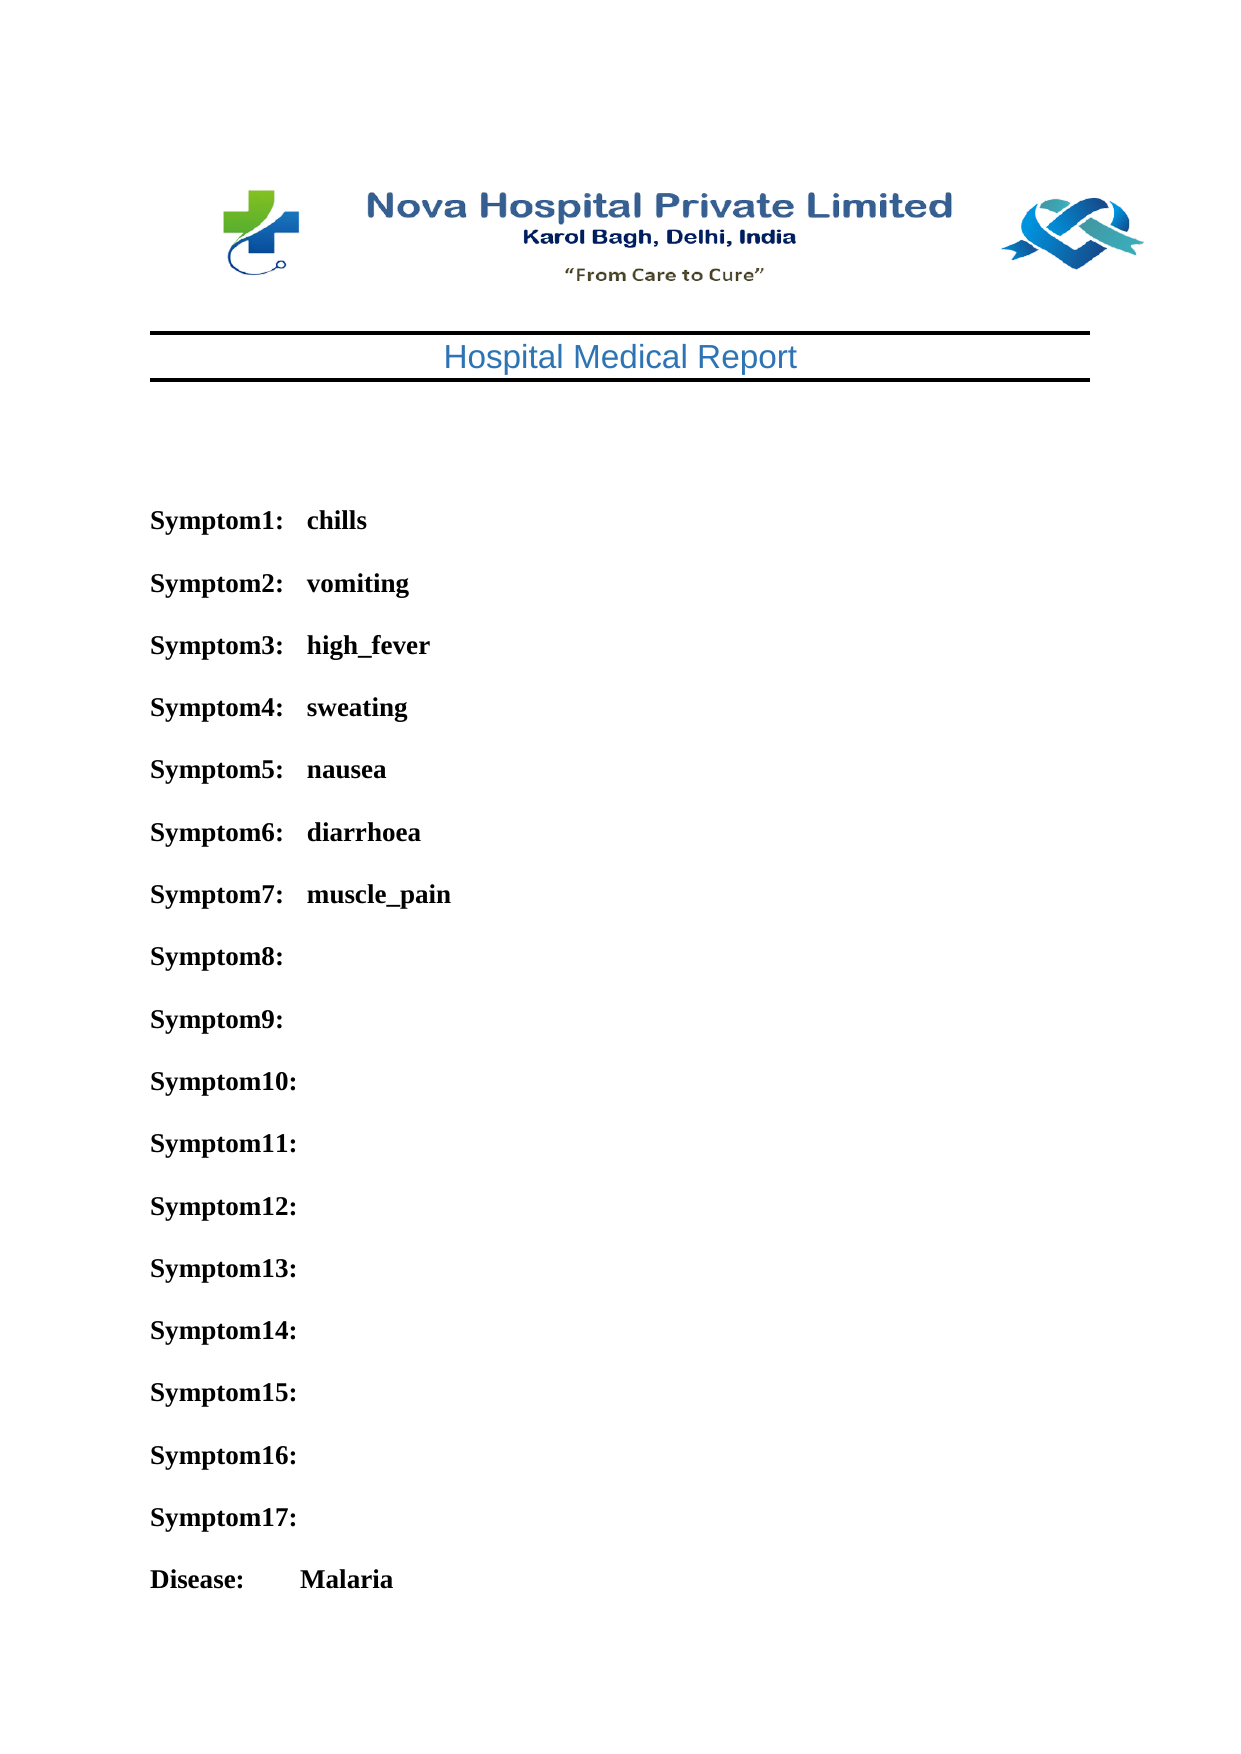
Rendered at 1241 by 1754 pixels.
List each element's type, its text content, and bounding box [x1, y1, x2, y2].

subtitle Hospital Medical Report [150, 335, 1090, 378]
picture [150, 150, 1166, 307]
text Symptom1: chills Symptom2: vomiting Symptom3: high_fever Symptom4: sweating Symptom5: nausea Symptom6: diarrhoea Symptom7: muscle_pain Symptom8: Symptom9: Symptom10: Symptom11: Symptom12: Symptom13: Symptom14: Symptom15: Symptom16: Symptom17: Disease: Malaria [150, 394, 1090, 1594]
